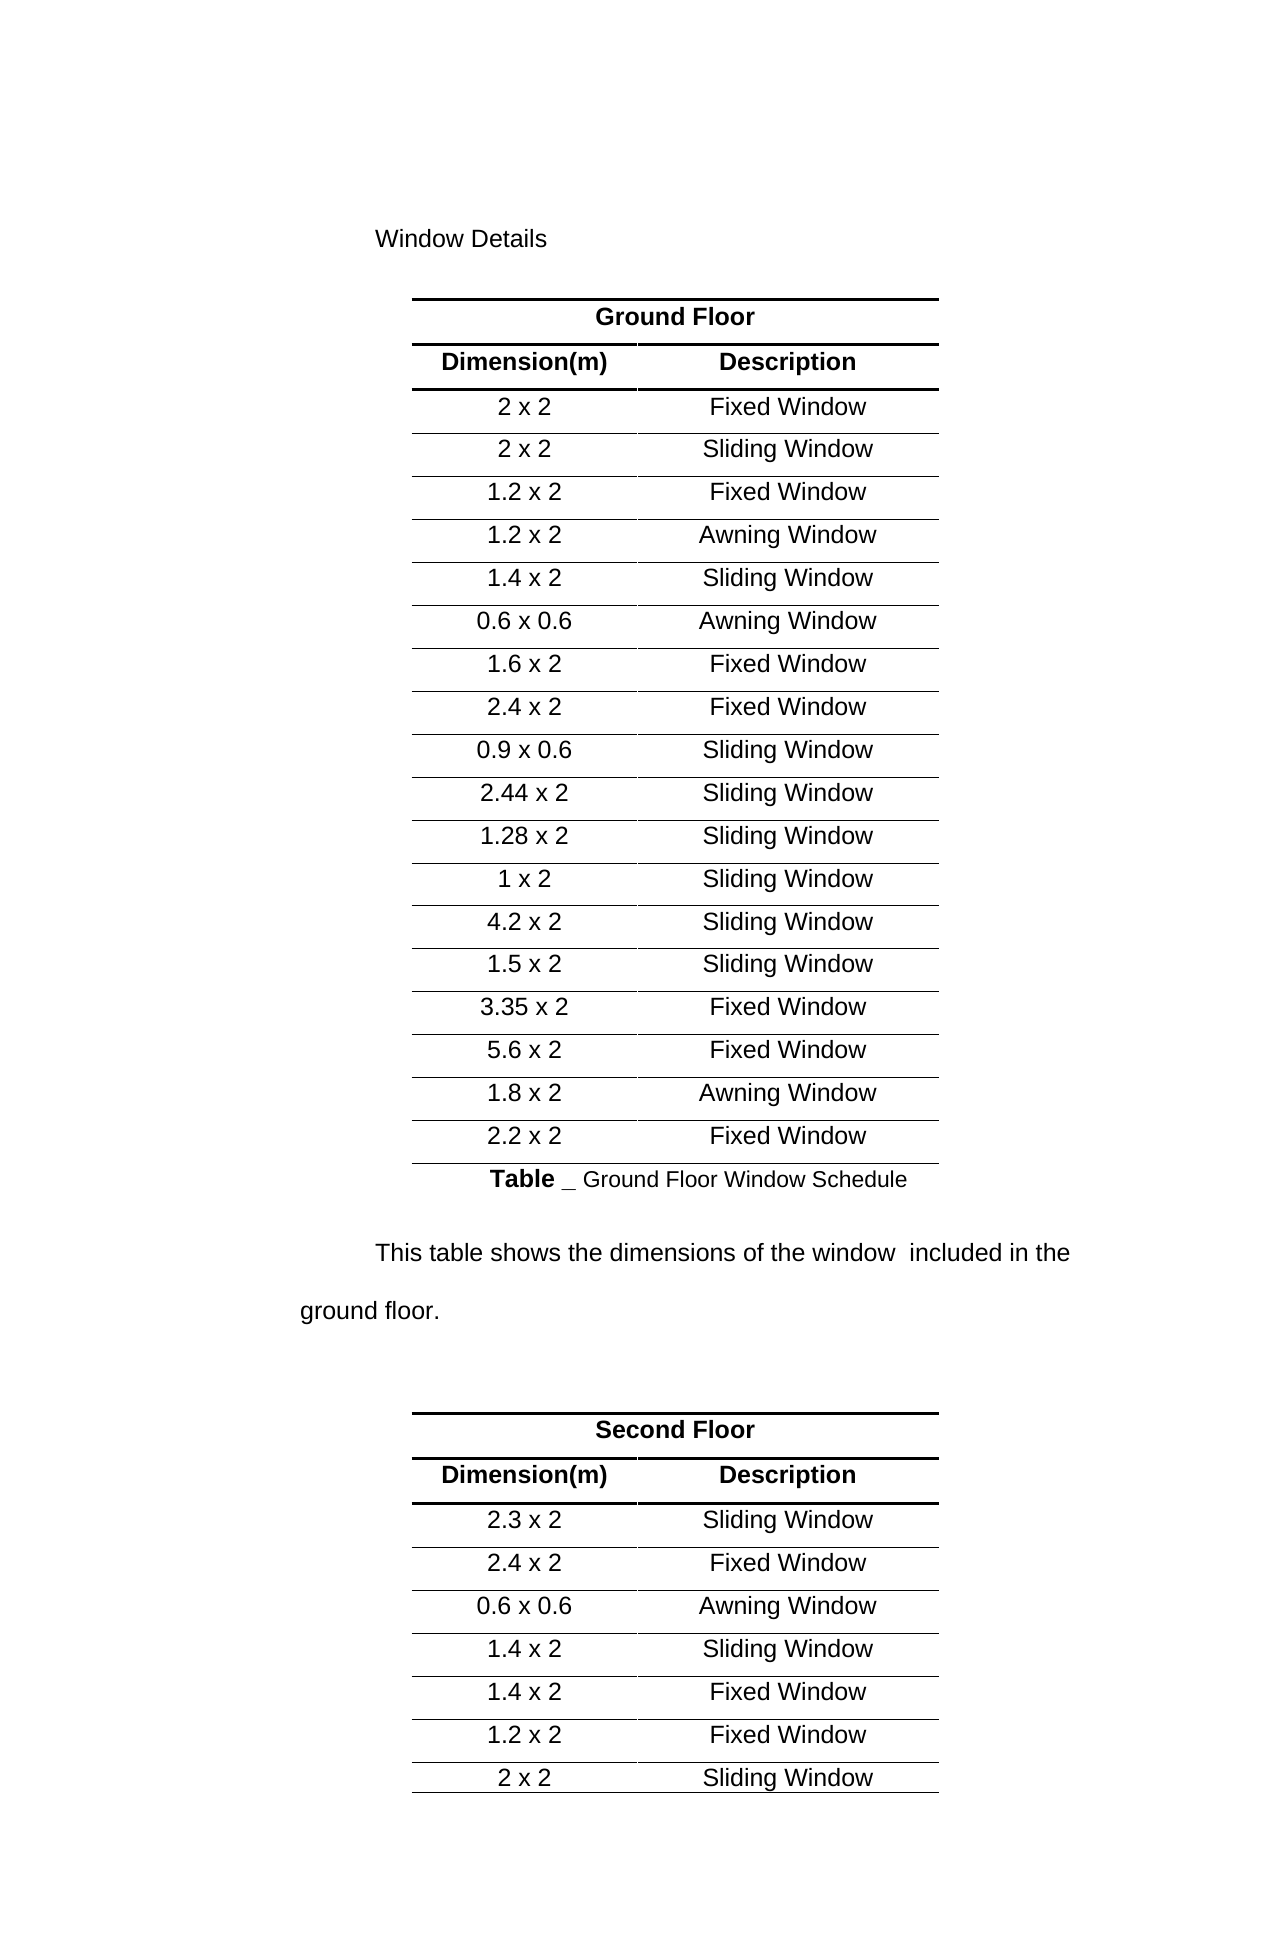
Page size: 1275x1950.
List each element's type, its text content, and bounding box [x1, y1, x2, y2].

table_cell 1.2 x 2 [412, 1720, 637, 1762]
table_cell 1.4 x 2 [412, 563, 637, 605]
table_cell 2.4 x 2 [412, 692, 637, 734]
table_cell 4.2 x 2 [412, 906, 637, 948]
table_cell Sliding Window [638, 563, 938, 605]
table_cell 0.6 x 0.6 [412, 606, 637, 648]
table_cell 0.6 x 0.6 [412, 1591, 637, 1633]
table_cell Sliding Window [638, 821, 938, 862]
table_cell Sliding Window [638, 434, 938, 476]
table_cell Fixed Window [638, 992, 938, 1034]
text Table _ Ground Floor Window Schedule [272, 1164, 1125, 1193]
table_cell 0.9 x 0.6 [412, 735, 637, 777]
table_cell Fixed Window [638, 1121, 938, 1163]
table_cell Awning Window [638, 1078, 938, 1120]
table_cell Dimension(m) [412, 346, 637, 388]
table_cell Fixed Window [638, 692, 938, 734]
table_header Ground Floor [412, 301, 938, 343]
table_cell 2.2 x 2 [412, 1121, 637, 1163]
table_cell 2.3 x 2 [412, 1505, 637, 1547]
table_cell 1.2 x 2 [412, 520, 637, 562]
table_cell Description [638, 346, 938, 388]
table_cell 3.35 x 2 [412, 992, 637, 1034]
table_cell 1.5 x 2 [412, 949, 637, 991]
table_cell Sliding Window [638, 1634, 938, 1676]
table_cell 1.4 x 2 [412, 1677, 637, 1719]
table_cell Awning Window [638, 1591, 938, 1633]
table_cell Fixed Window [638, 477, 938, 519]
table_header Second Floor [412, 1415, 938, 1457]
table_cell Sliding Window [638, 778, 938, 819]
table_cell Awning Window [638, 520, 938, 562]
table_cell Sliding Window [638, 1505, 938, 1547]
table_cell Sliding Window [638, 735, 938, 777]
table_cell 2.44 x 2 [412, 778, 637, 819]
list This table shows the dimensions of the window included in the ground floor. [300, 1238, 1125, 1324]
table_cell 1 x 2 [412, 864, 637, 905]
table_cell Fixed Window [638, 1548, 938, 1590]
table_cell Fixed Window [638, 1035, 938, 1077]
table_cell 2 x 2 [412, 1763, 637, 1792]
table_cell Fixed Window [638, 1677, 938, 1719]
table_cell Sliding Window [638, 1763, 938, 1792]
table_cell 1.28 x 2 [412, 821, 637, 862]
table_cell Awning Window [638, 606, 938, 648]
table_cell Description [638, 1460, 938, 1502]
table_cell 2.4 x 2 [412, 1548, 637, 1590]
table_cell Sliding Window [638, 949, 938, 991]
table_cell 1.8 x 2 [412, 1078, 637, 1120]
table_cell Fixed Window [638, 1720, 938, 1762]
table_cell Dimension(m) [412, 1460, 637, 1502]
table_cell Sliding Window [638, 864, 938, 905]
table_cell Fixed Window [638, 391, 938, 433]
table_cell 1.4 x 2 [412, 1634, 637, 1676]
table_cell 2 x 2 [412, 434, 637, 476]
text Window Details [300, 224, 1125, 253]
table_cell 1.6 x 2 [412, 649, 637, 691]
table_cell Sliding Window [638, 906, 938, 948]
table_cell 2 x 2 [412, 391, 637, 433]
table_cell 5.6 x 2 [412, 1035, 637, 1077]
table_cell 1.2 x 2 [412, 477, 637, 519]
table_cell Fixed Window [638, 649, 938, 691]
